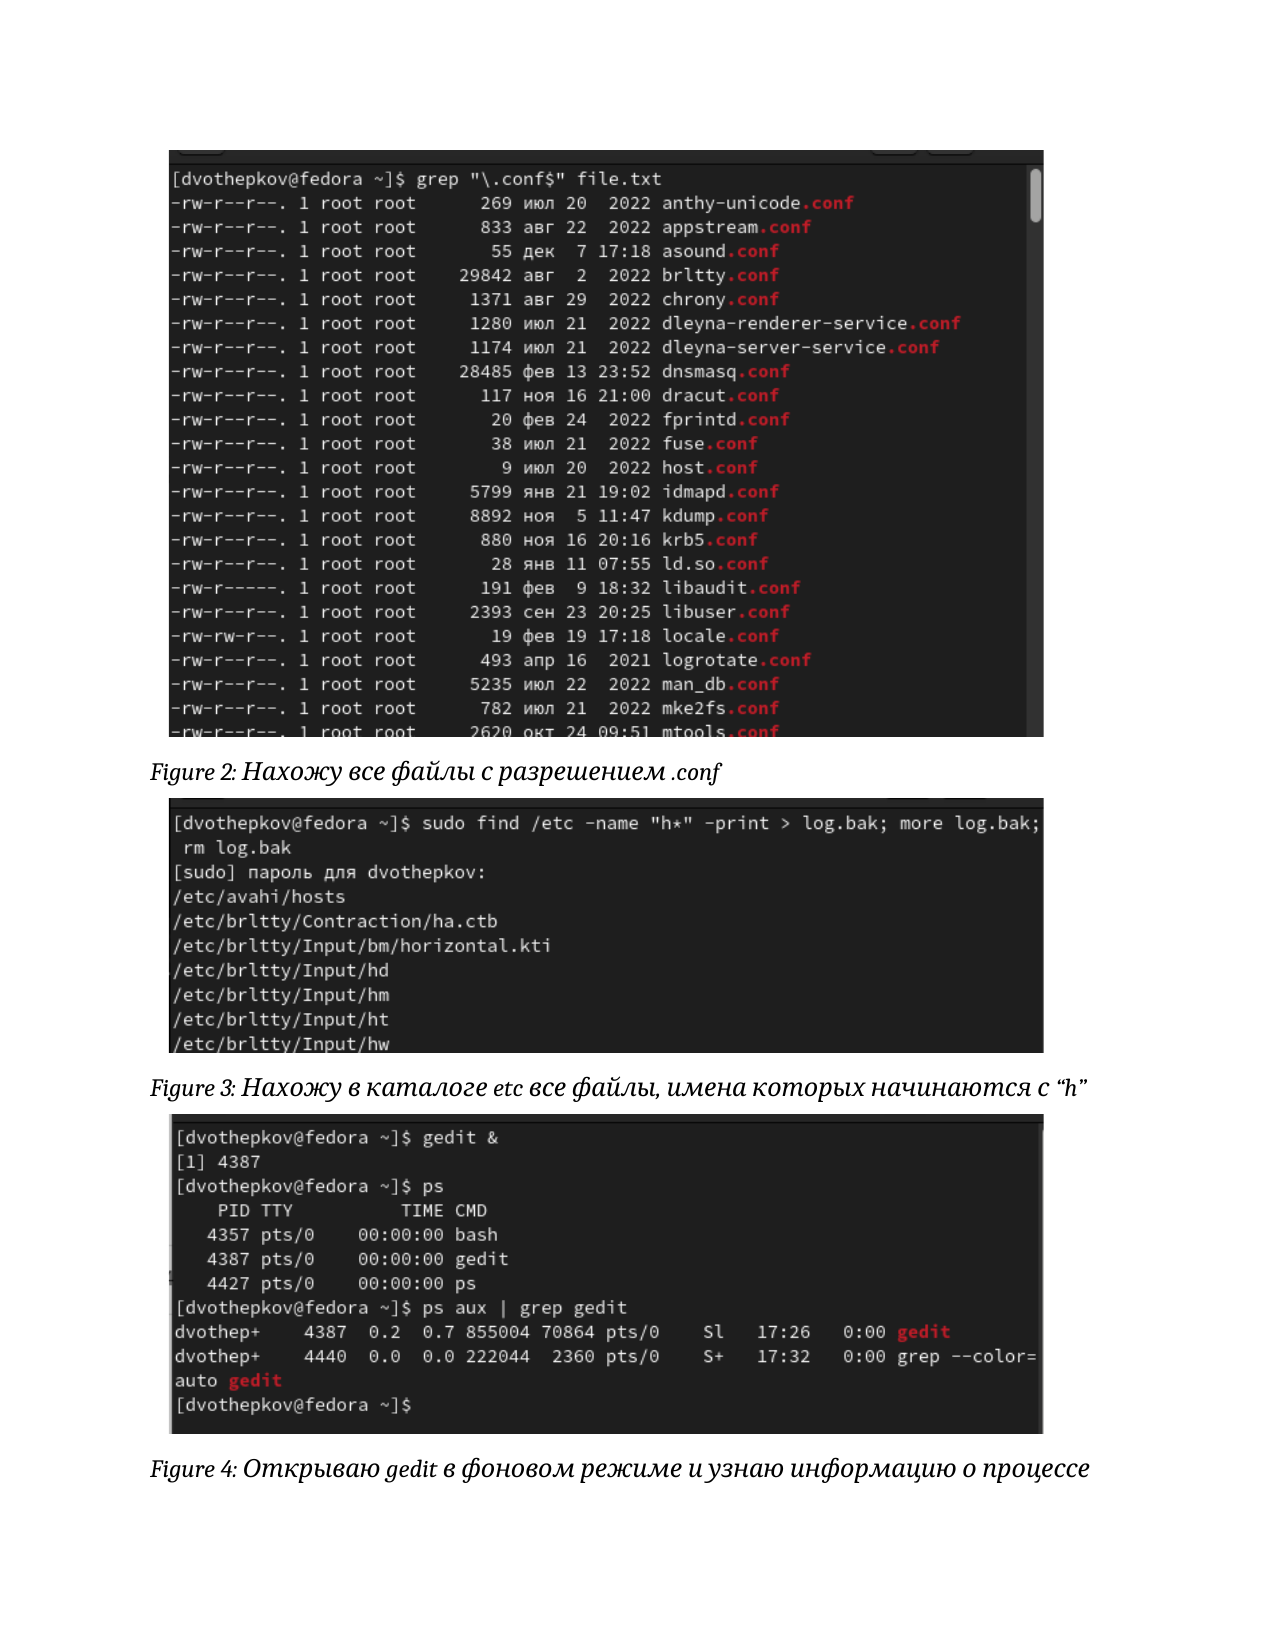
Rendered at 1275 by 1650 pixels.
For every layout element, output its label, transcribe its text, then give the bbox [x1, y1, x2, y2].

text Figure 4: Открываю gedit в фоновом режиме и узнаю информацию о процессе [150, 1455, 1125, 1483]
text Figure 3: Нахожу в каталоге etc все файлы, имена которых начинаются с “h” [150, 1073, 1125, 1102]
picture [168, 1114, 1044, 1434]
picture [168, 150, 1044, 737]
text Figure 2: Нахожу все файлы с разрешением .conf [150, 758, 1125, 786]
picture [168, 798, 1044, 1053]
